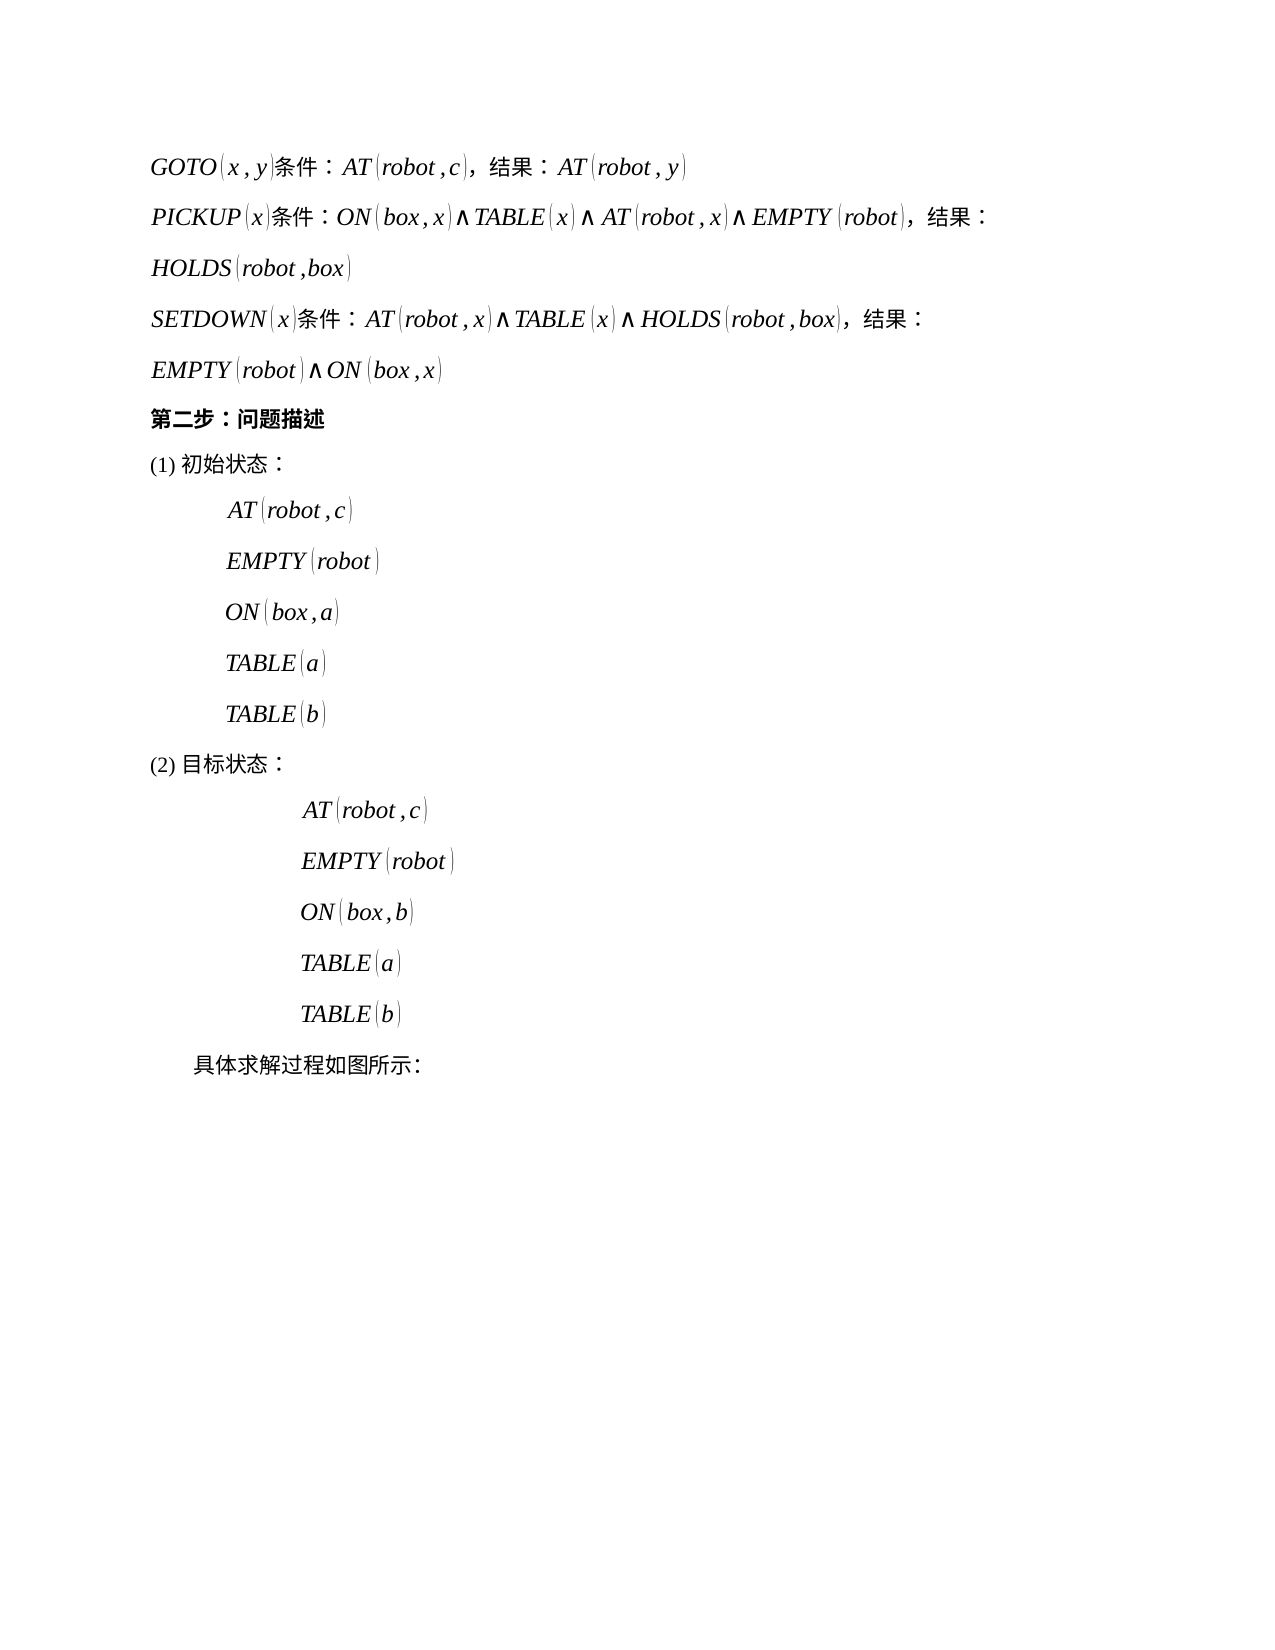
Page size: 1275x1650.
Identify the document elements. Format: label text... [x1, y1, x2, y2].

list 条件：，结果： [150, 302, 1125, 387]
list 第二步：问题描述 [150, 404, 1125, 434]
list 初始状态： [150, 449, 1125, 478]
list 目标状态： [150, 749, 1125, 778]
list 具体求解过程如图所示： [150, 1048, 1125, 1080]
list 条件：，结果： [150, 150, 1125, 184]
list 条件：，结果： [150, 200, 1125, 285]
